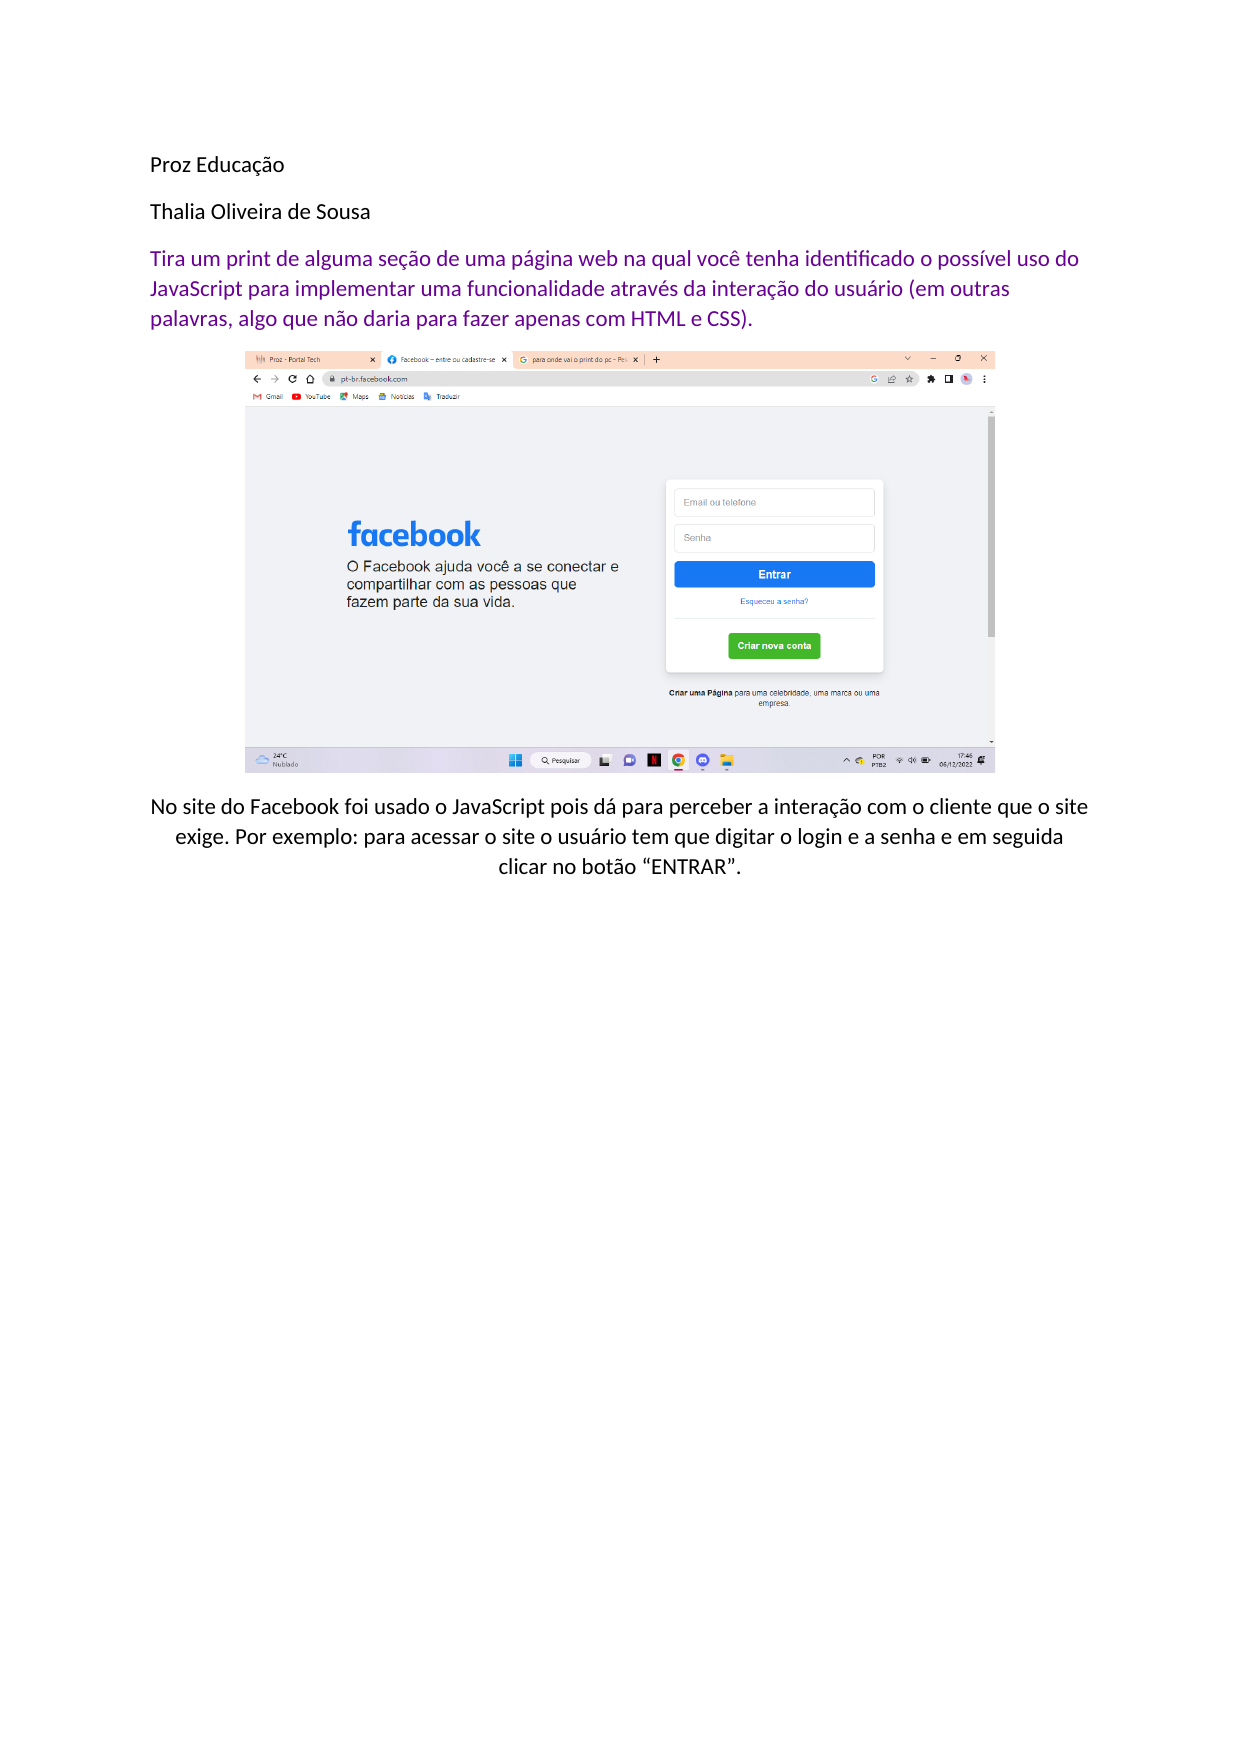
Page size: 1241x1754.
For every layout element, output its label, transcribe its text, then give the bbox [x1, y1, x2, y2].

text No site do Facebook foi usado o JavaScript pois dá para perceber a interação com o cliente que o site exige. Por exemplo: para acessar o site o usuário tem que digitar o login e a senha e em seguida clicar no botão “ENTRAR”. [150, 792, 1090, 880]
text Tira um print de alguma seção de uma página web na qual você tenha identificado o possível uso do JavaScript para implementar uma funcionalidade através da interação do usuário (em outras palavras, algo que não daria para fazer apenas com HTML e CSS). [150, 244, 1090, 332]
text Thalia Oliveira de Sousa [150, 197, 1090, 225]
text Proz Educação [150, 150, 1090, 178]
